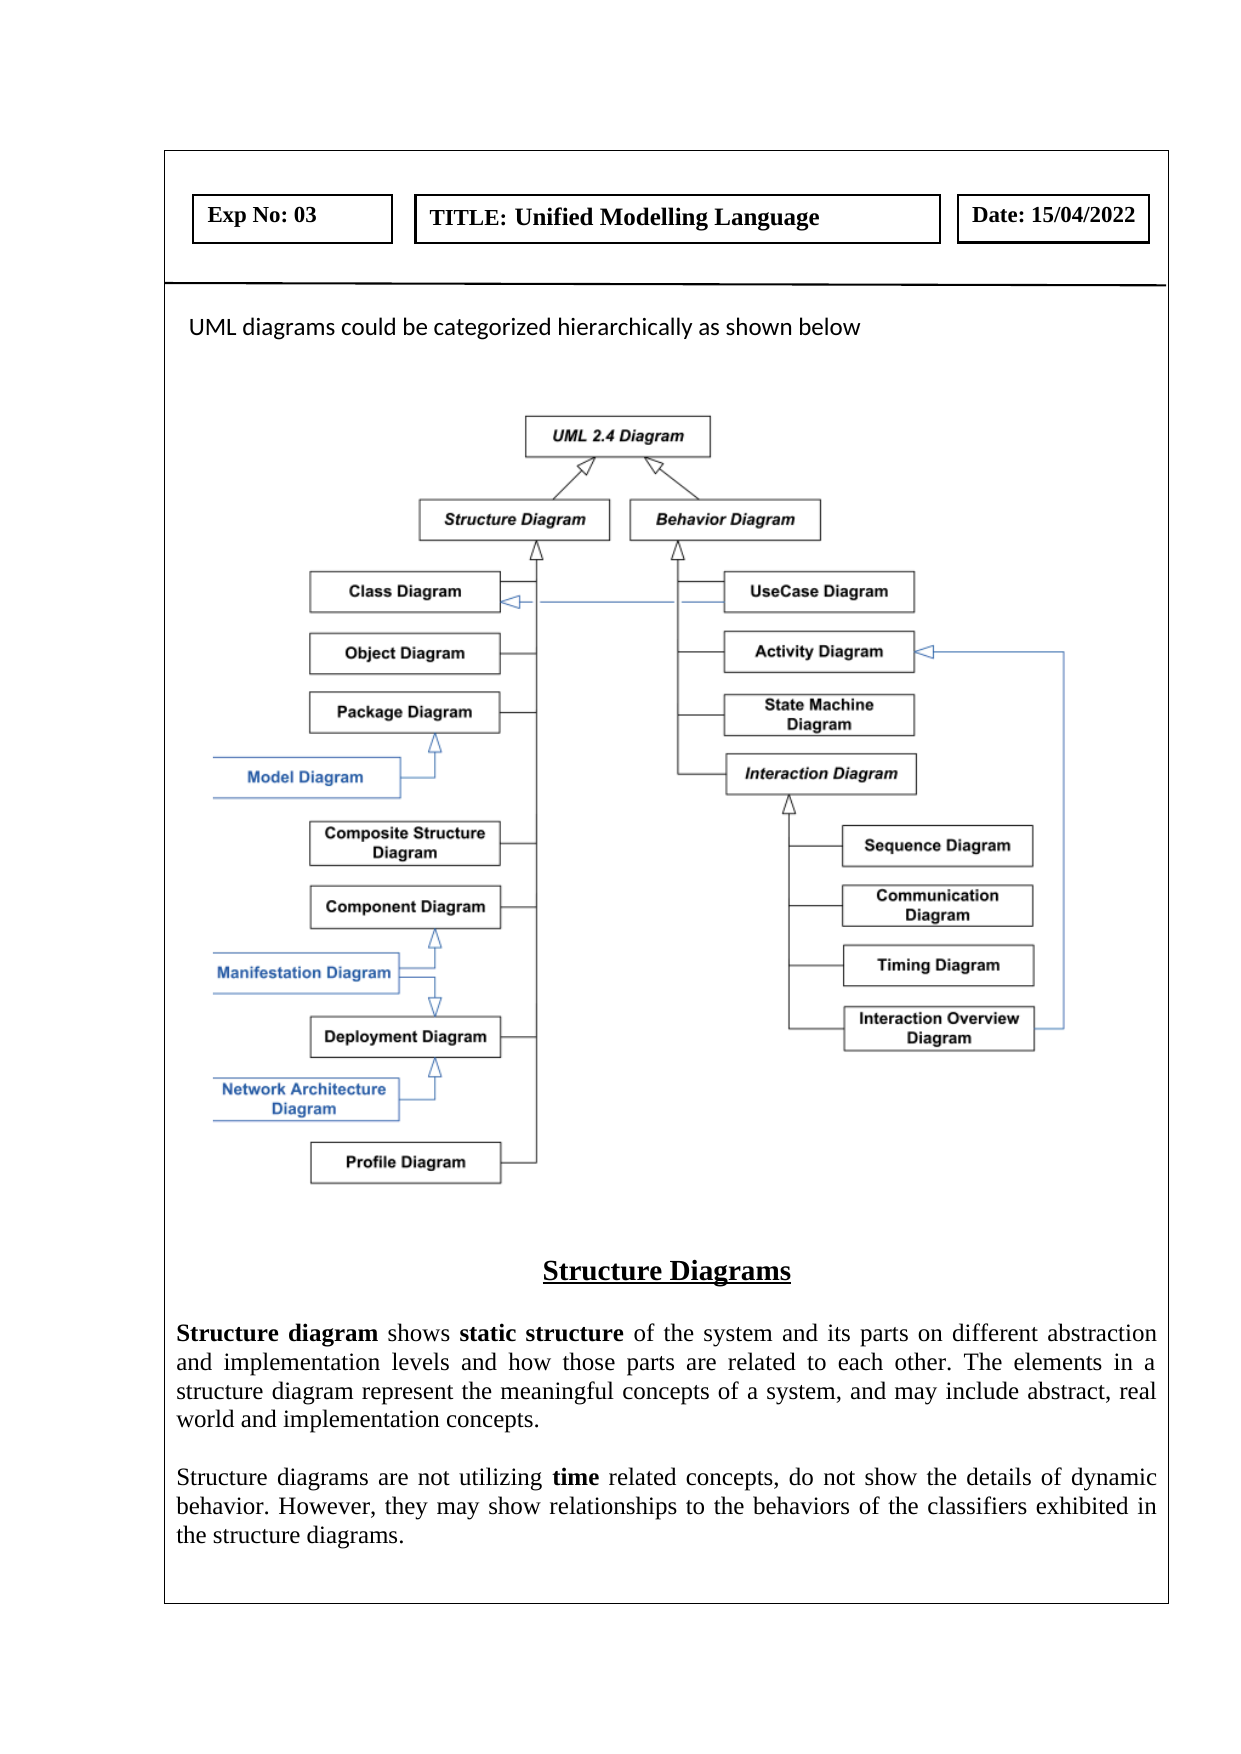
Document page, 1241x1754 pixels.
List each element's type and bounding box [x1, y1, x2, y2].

picture [205, 411, 1065, 1183]
table_cell [165, 151, 1168, 1603]
